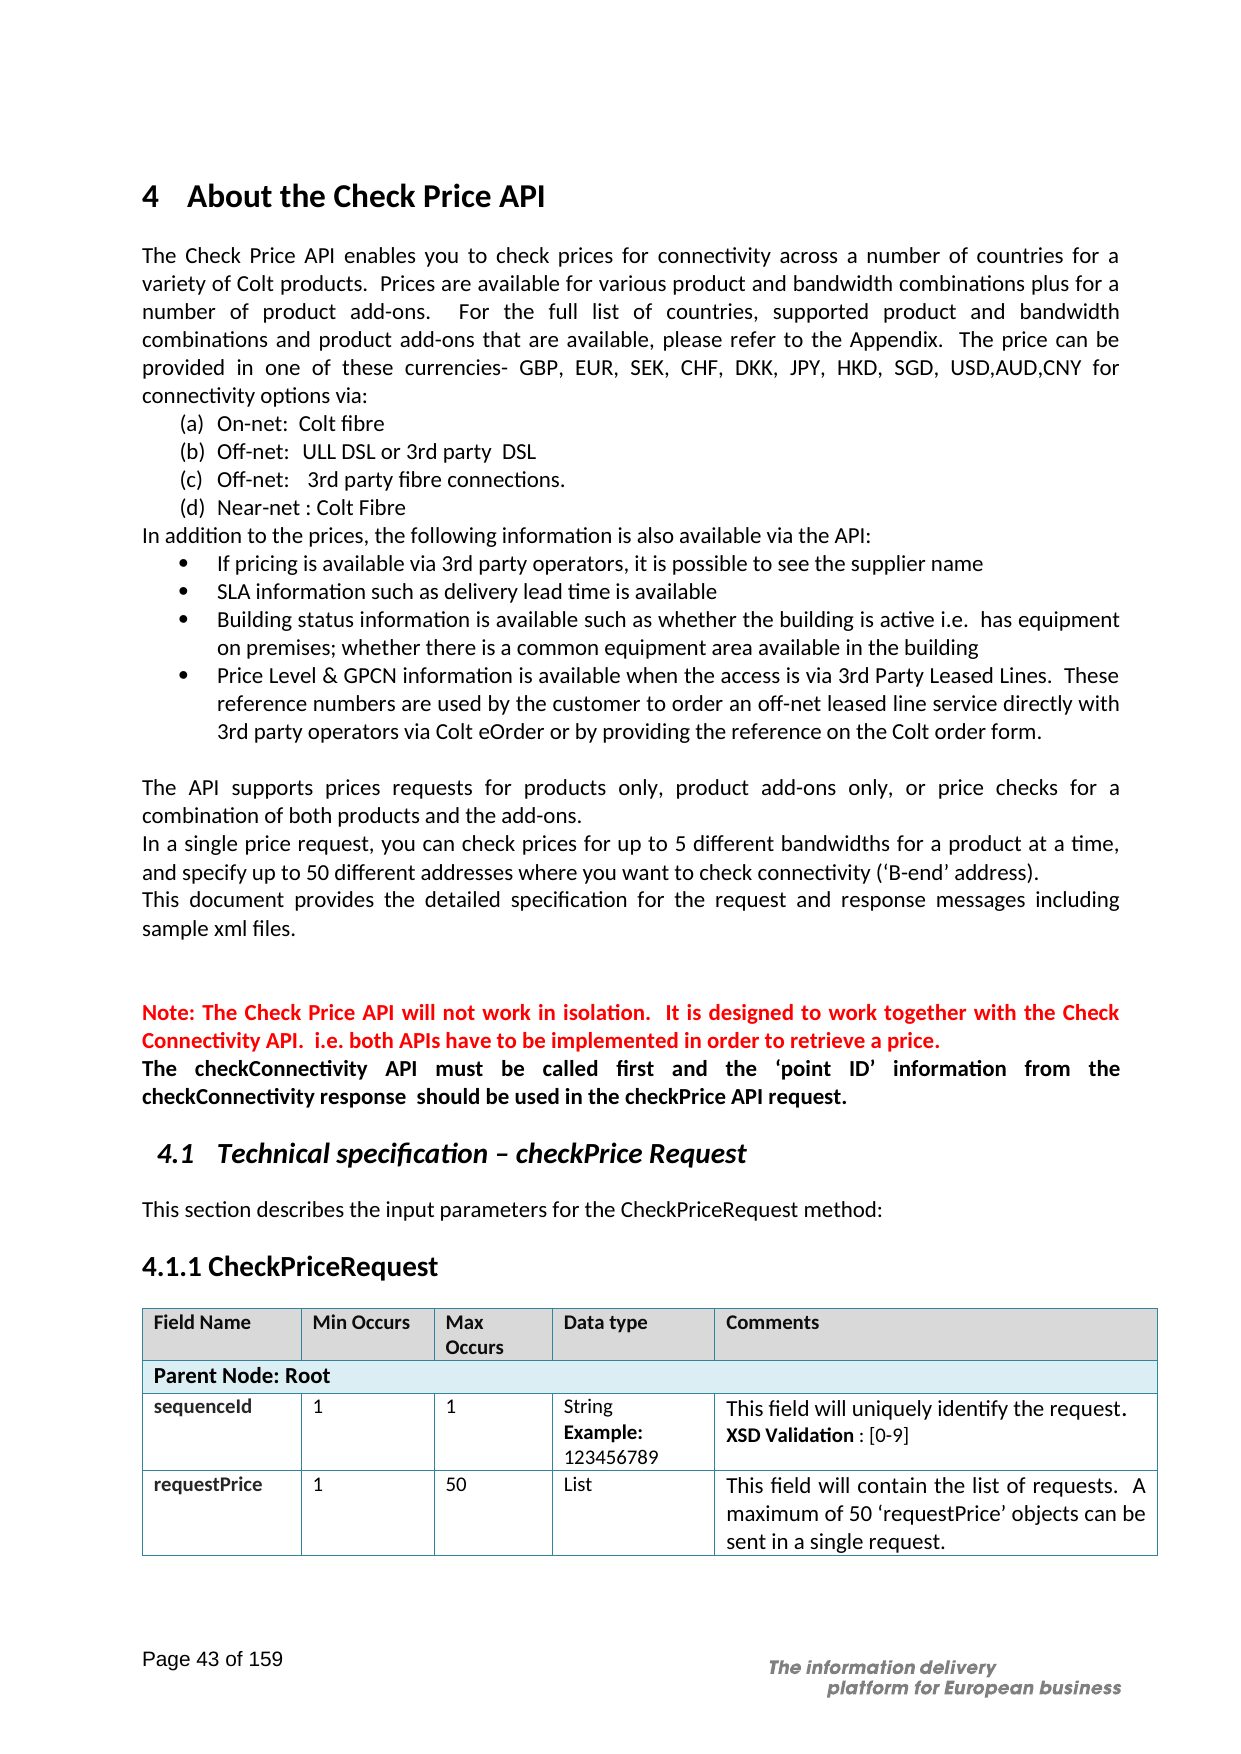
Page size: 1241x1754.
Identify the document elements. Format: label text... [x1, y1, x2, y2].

table_cell List [553, 1471, 714, 1555]
table_header Comments [715, 1309, 1157, 1360]
table_cell 50 [435, 1471, 552, 1555]
table_cell 1 [302, 1471, 434, 1555]
text In addition to the prices, the following information is also available via the API: [142, 521, 1122, 549]
list Price Level & GPCN information is available when the access is via 3rd Party Leased Lines. These reference numbers are used by the customer to order an off-net leased line service directly with 3rd party operators via Colt eOrder or by providing the reference on the Colt order form. [179, 661, 1122, 746]
table_cell 1 [435, 1394, 552, 1470]
table_header Data type [553, 1309, 714, 1360]
table_cell String Example: 123456789 [553, 1394, 714, 1470]
table_cell requestPrice [143, 1471, 301, 1555]
table_cell This field will uniquely identify the request. XSD Validation : [0-9] [715, 1394, 1157, 1470]
table_cell This field will contain the list of requests. A maximum of 50 ‘requestPrice’ objects can be sent in a single request. [715, 1471, 1157, 1555]
list Building status information is available such as whether the building is active i.e. has equipment on premises; whether there is a common equipment area available in the building [179, 605, 1122, 661]
list If pricing is available via 3rd party operators, it is possible to see the supplier name [179, 549, 1122, 577]
subtitle About the Check Price API [142, 175, 1122, 216]
list Off-net: ULL DSL or 3rd party DSL [179, 437, 1122, 465]
table_header Field Name [143, 1309, 301, 1360]
text In a single price request, you can check prices for up to 5 different bandwidths for a product at a time, and specify up to 50 different addresses where you want to check connectivity (‘B-end’ address). [142, 829, 1122, 886]
table_cell 1 [302, 1394, 434, 1470]
list On-net: Colt fibre [179, 409, 1122, 437]
text This document provides the detailed specification for the request and response messages including sample xml files. [142, 886, 1122, 942]
table_cell Parent Node: Root [143, 1361, 1157, 1393]
list SLA information such as delivery lead time is available [179, 577, 1122, 605]
list Off-net: 3rd party fibre connections. [179, 465, 1122, 493]
text The API supports prices requests for products only, product add-ons only, or price checks for a combination of both products and the add-ons. [142, 773, 1122, 829]
table_header Min Occurs [302, 1309, 434, 1360]
subtitle Technical specification – checkPrice Request [157, 1135, 1122, 1170]
table_header Max Occurs [435, 1309, 552, 1360]
text Note: The Check Price API will not work in isolation. It is designed to work together with the Check Connectivity API. i.e. both APIs have to be implemented in order to retrieve a price. [142, 998, 1122, 1054]
text The Check Price API enables you to check prices for connectivity across a number of countries for a variety of Colt products. Prices are available for various product and bandwidth combinations plus for a number of product add-ons. For the full list of countries, supported product and bandwidth combinations and product add-ons that are available, please refer to the Appendix. The price can be provided in one of these currencies- GBP, EUR, SEK, CHF, DKK, JPY, HKD, SGD, USD,AUD,CNY for connectivity options via: [142, 241, 1122, 409]
table_cell sequenceId [143, 1394, 301, 1470]
text The checkConnectivity API must be called first and the ‘point ID’ information from the checkConnectivity response should be used in the checkPrice API request. [142, 1054, 1122, 1110]
text This section describes the input parameters for the CheckPriceRequest method: [142, 1195, 1122, 1223]
subtitle 4.1.1 CheckPriceRequest [142, 1248, 1122, 1284]
list Near-net : Colt Fibre [179, 493, 1122, 521]
